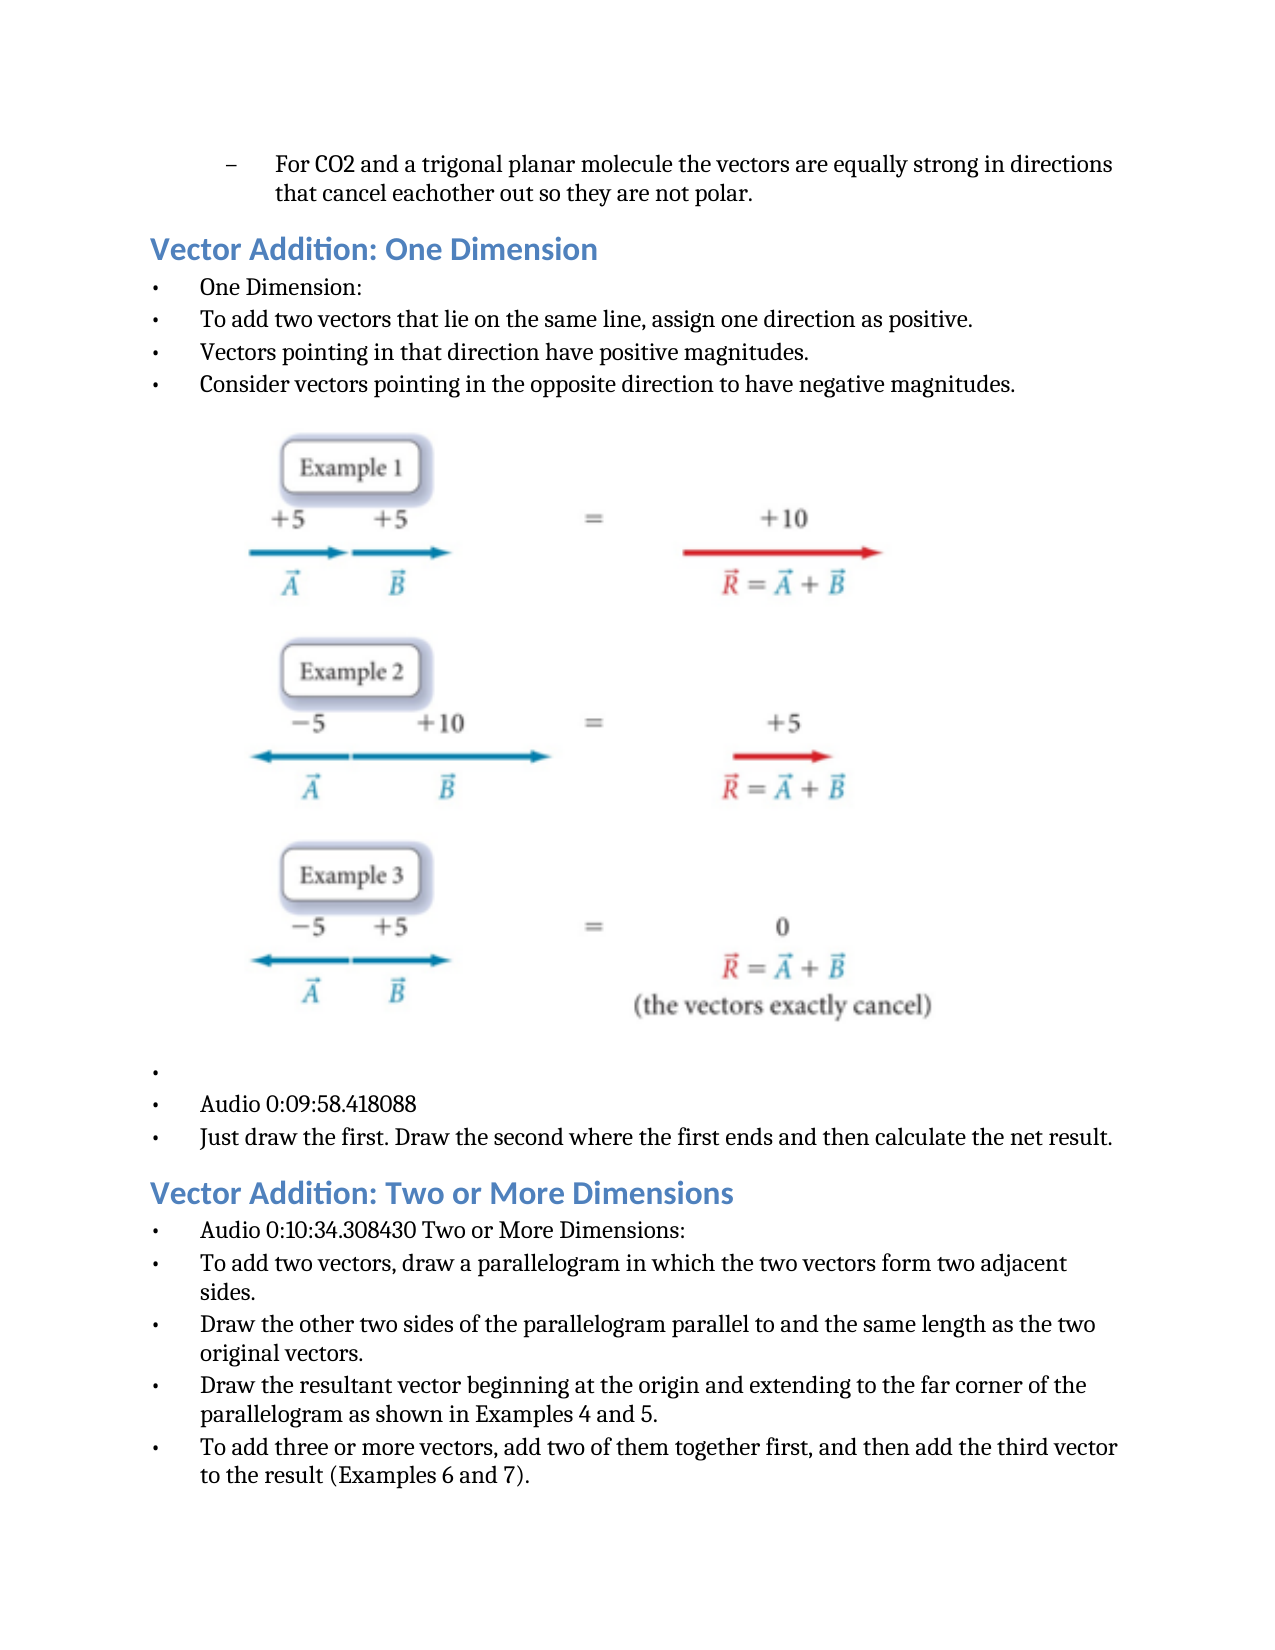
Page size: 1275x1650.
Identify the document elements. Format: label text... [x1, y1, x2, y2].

picture [218, 402, 971, 1080]
list Vectors pointing in that direction have positive magnitudes. [150, 338, 1125, 367]
list Draw the other two sides of the parallelogram parallel to and the same length as the two original vectors. [150, 1310, 1125, 1368]
list Just draw the first. Draw the second where the first ends and then calculate the net result. [150, 1122, 1125, 1151]
list Audio 0:10:34.308430 Two or More Dimensions: [150, 1216, 1125, 1245]
list To add three or more vectors, add two of them together first, and then add the third vector to the result (Examples 6 and 7). [150, 1433, 1125, 1490]
list Consider vectors pointing in the opposite direction to have negative magnitudes. [150, 370, 1125, 399]
subtitle Vector Addition: Two or More Dimensions [150, 1172, 1125, 1213]
list To add two vectors, draw a parallelogram in which the two vectors form two adjacent sides. [150, 1249, 1125, 1306]
list For CO2 and a trigonal planar molecule the vectors are equally strong in directions that cancel eachother out so they are not polar. [225, 150, 1125, 207]
list To add two vectors that lie on the same line, assign one direction as positive. [150, 305, 1125, 334]
list Audio 0:09:58.418088 [150, 1090, 1125, 1119]
list One Dimension: [150, 273, 1125, 302]
list Draw the resultant vector beginning at the origin and extending to the far corner of the parallelogram as shown in Examples 4 and 5. [150, 1371, 1125, 1429]
subtitle Vector Addition: One Dimension [150, 228, 1125, 269]
